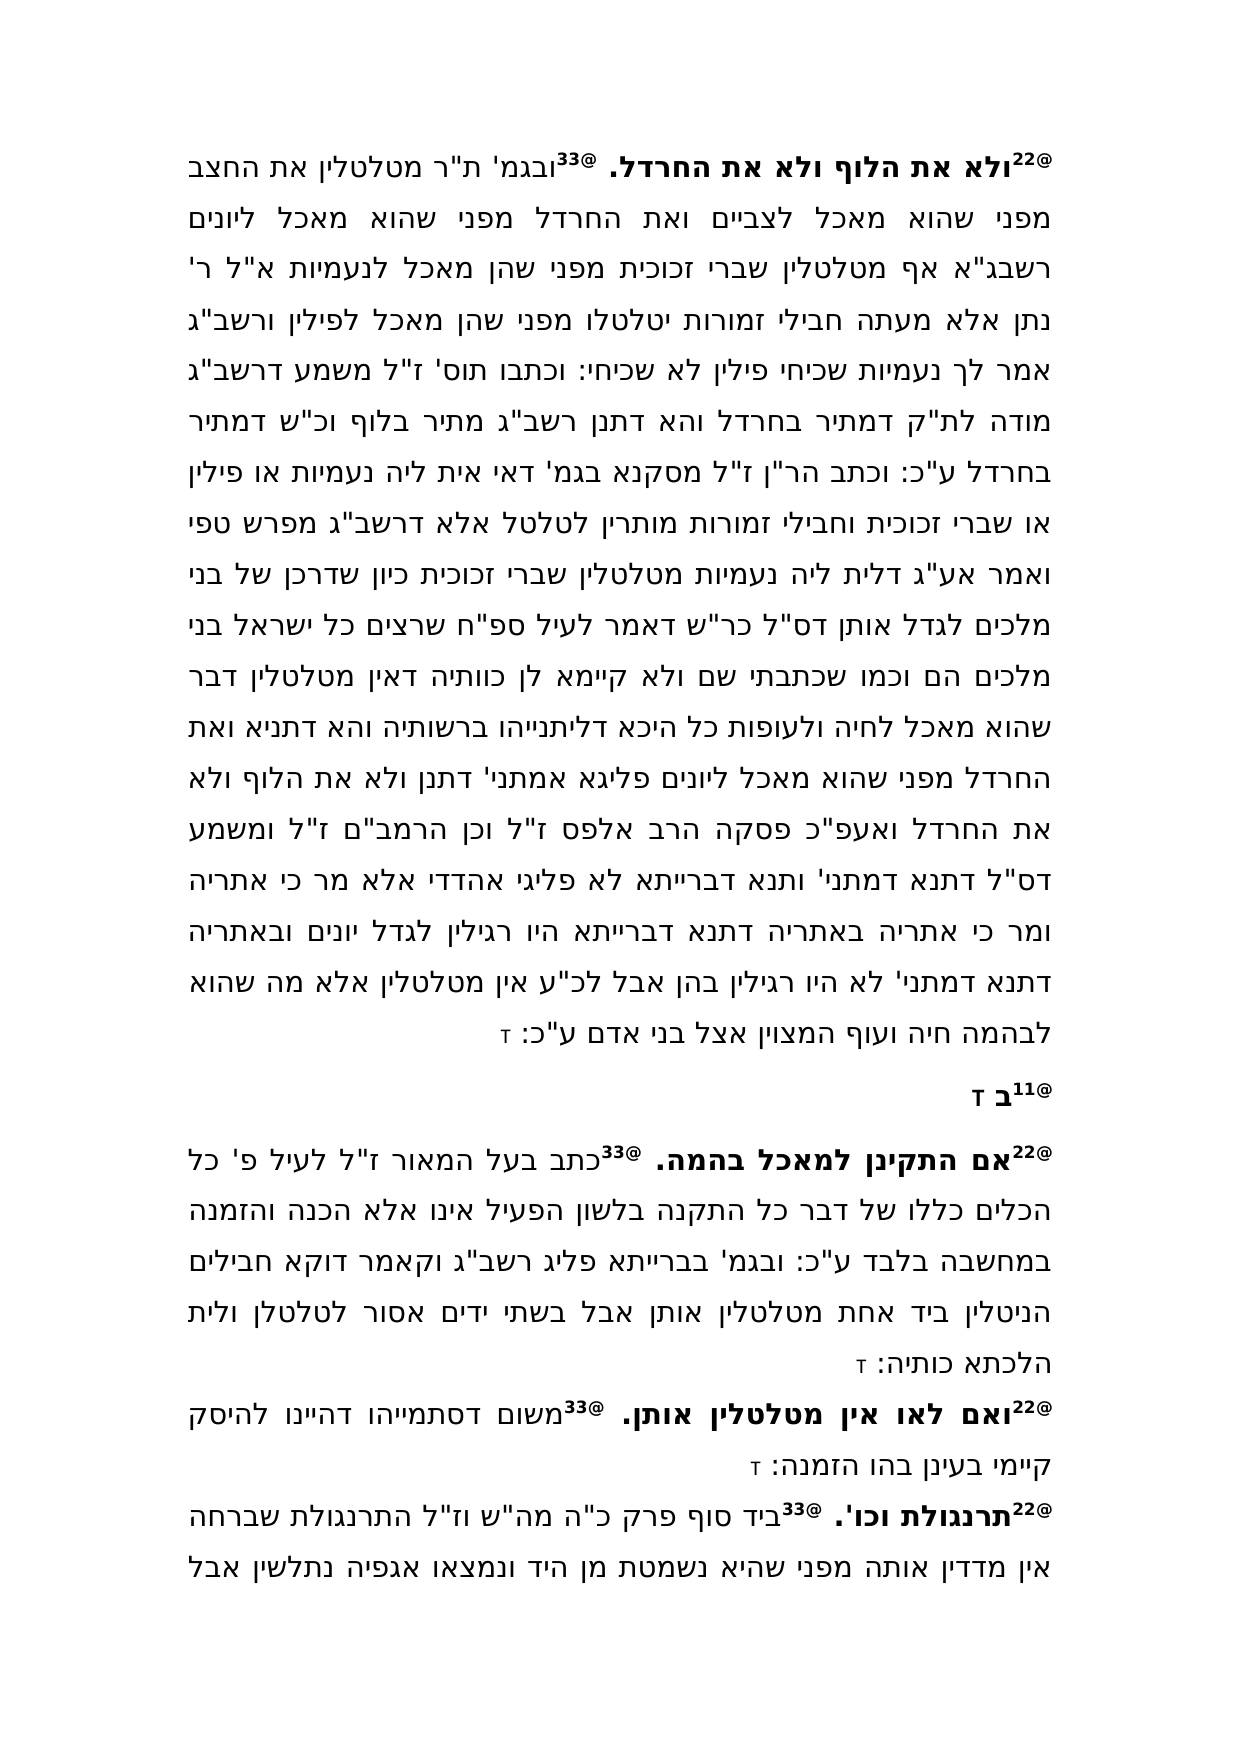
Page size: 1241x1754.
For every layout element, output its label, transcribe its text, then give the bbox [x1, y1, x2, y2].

text @22אם התקינן למאכל בהמה. @33כתב בעל המאור ז"ל לעיל פ' כל הכלים כללו של דבר כל התקנה בלשון הפעיל אינו אלא הכנה והזמנה במחשבה בלבד ע"כ: ובגמ' בברייתא פליג רשב"ג וקאמר דוקא חבילים הניטלין ביד אחת מטלטלין אותן אבל בשתי ידים אסור לטלטלן ולית הלכתא כותיה: T [187, 1143, 1053, 1381]
text @22ואם לאו אין מטלטלין אותן. @33משום דסתמייהו דהיינו להיסק קיימי בעינן בהו הזמנה: T [187, 1397, 1053, 1482]
text @22ולא את הלוף ולא את החרדל. @33ובגמ' ת"ר מטלטלין את החצב מפני שהוא מאכל לצביים ואת החרדל מפני שהוא מאכל ליונים רשבג"א אף מטלטלין שברי זכוכית מפני שהן מאכל לנעמיות א"ל ר' נתן אלא מעתה חבילי זמורות יטלטלו מפני שהן מאכל לפילין ורשב"ג אמר לך נעמיות שכיחי פילין לא שכיחי: וכתבו תוס' ז"ל משמע דרשב"ג מודה לת"ק דמתיר בחרדל והא דתנן רשב"ג מתיר בלוף וכ"ש דמתיר בחרדל ע"כ: וכתב הר"ן ז"ל מסקנא בגמ' דאי אית ליה נעמיות או פילין או שברי זכוכית וחבילי זמורות מותרין לטלטל אלא דרשב"ג מפרש טפי ואמר אע"ג דלית ליה נעמיות מטלטלין שברי זכוכית כיון שדרכן של בני מלכים לגדל אותן דס"ל כר"ש דאמר לעיל ספ"ח שרצים כל ישראל בני מלכים הם וכמו שכתבתי שם ולא קיימא לן כוותיה דאין מטלטלין דבר שהוא מאכל לחיה ולעופות כל היכא דליתנייהו ברשותיה והא דתניא ואת החרדל מפני שהוא מאכל ליונים פליגא אמתני' דתנן ולא את הלוף ולא את החרדל ואעפ"כ פסקה הרב אלפס ז"ל וכן הרמב"ם ז"ל ומשמע דס"ל דתנא דמתני' ותנא דברייתא לא פליגי אהדדי אלא מר כי אתריה ומר כי אתריה באתריה דתנא דברייתא היו רגילין לגדל יונים ובאתריה דתנא דמתני' לא היו רגילין בהן אבל לכ"ע אין מטלטלין אלא מה שהוא לבהמה חיה ועוף המצוין אצל בני אדם ע"כ: T [187, 150, 1053, 1050]
subtitle @11ב T [187, 1079, 1053, 1113]
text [187, 1499, 1053, 1584]
